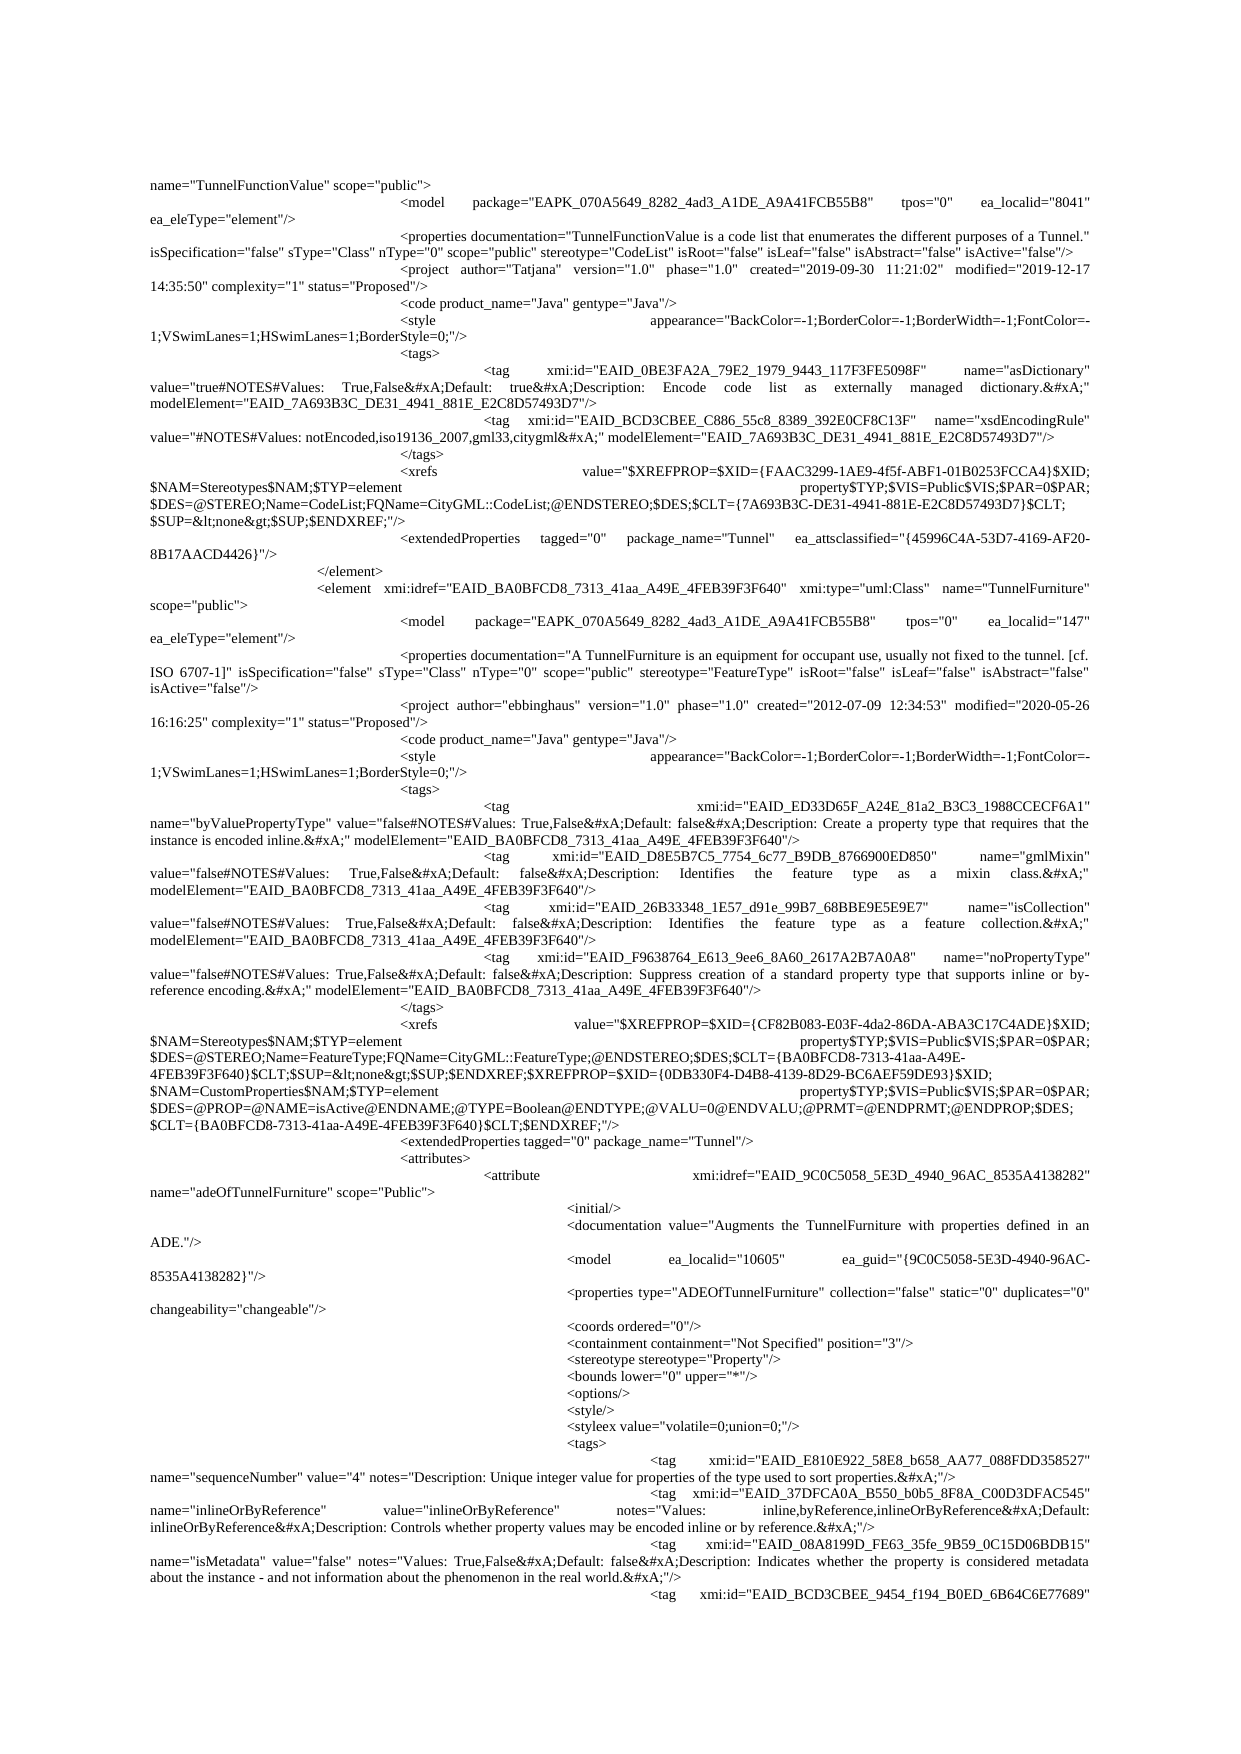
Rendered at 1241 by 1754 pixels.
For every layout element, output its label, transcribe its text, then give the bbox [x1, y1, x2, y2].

text <properties documentation="A TunnelFurniture is an equipment for occupant use, usually not fixed to the tunnel. [cf. ISO 6707-1]" isSpecification="false" sType="Class" nType="0" scope="public" stereotype="FeatureType" isRoot="false" isLeaf="false" isAbstract="false" isActive="false"/> [150, 647, 1090, 697]
text <attributes> [150, 1150, 1090, 1167]
text <documentation value="Augments the TunnelFurniture with properties defined in an ADE."/> [150, 1217, 1090, 1251]
text <tags> [150, 781, 1090, 798]
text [150, 1586, 1090, 1603]
text <tag xmi:id="EAID_0BE3FA2A_79E2_1979_9443_117F3FE5098F" name="asDictionary" value="true#NOTES#Values: True,False&#xA;Default: true&#xA;Description: Encode code list as externally managed dictionary.&#xA;" modelElement="EAID_7A693B3C_DE31_4941_881E_E2C8D57493D7"/> [150, 362, 1090, 412]
text <tag xmi:id="EAID_ED33D65F_A24E_81a2_B3C3_1988CCECF6A1" name="byValuePropertyType" value="false#NOTES#Values: True,False&#xA;Default: false&#xA;Description: Create a property type that requires that the instance is encoded inline.&#xA;" modelElement="EAID_BA0BFCD8_7313_41aa_A49E_4FEB39F3F640"/> [150, 798, 1090, 848]
text <stereotype stereotype="Property"/> [150, 1351, 1090, 1368]
text <options/> [150, 1385, 1090, 1401]
text <project author="Tatjana" version="1.0" phase="1.0" created="2019-09-30 11:21:02" modified="2019-12-17 14:35:50" complexity="1" status="Proposed"/> [150, 261, 1090, 294]
text <model ea_localid="10605" ea_guid="{9C0C5058-5E3D-4940-96AC-8535A4138282}"/> [150, 1251, 1090, 1284]
text <element xmi:idref="EAID_BA0BFCD8_7313_41aa_A49E_4FEB39F3F640" xmi:type="uml:Class" name="TunnelFurniture" scope="public"> [150, 580, 1090, 613]
text <project author="ebbinghaus" version="1.0" phase="1.0" created="2012-07-09 12:34:53" modified="2020-05-26 16:16:25" complexity="1" status="Proposed"/> [150, 697, 1090, 731]
text <containment containment="Not Specified" position="3"/> [150, 1334, 1090, 1351]
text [150, 177, 1090, 194]
text <model package="EAPK_070A5649_8282_4ad3_A1DE_A9A41FCB55B8" tpos="0" ea_localid="147" ea_eleType="element"/> [150, 613, 1090, 647]
text <style appearance="BackColor=-1;BorderColor=-1;BorderWidth=-1;FontColor=-1;VSwimLanes=1;HSwimLanes=1;BorderStyle=0;"/> [150, 747, 1090, 781]
text <xrefs value="$XREFPROP=$XID={FAAC3299-1AE9-4f5f-ABF1-01B0253FCCA4}$XID;$NAM=Stereotypes$NAM;$TYP=element property$TYP;$VIS=Public$VIS;$PAR=0$PAR;$DES=@STEREO;Name=CodeList;FQName=CityGML::CodeList;@ENDSTEREO;$DES;$CLT={7A693B3C-DE31-4941-881E-E2C8D57493D7}$CLT;$SUP=&lt;none&gt;$SUP;$ENDXREF;"/> [150, 462, 1090, 529]
text <tag xmi:id="EAID_F9638764_E613_9ee6_8A60_2617A2B7A0A8" name="noPropertyType" value="false#NOTES#Values: True,False&#xA;Default: false&#xA;Description: Suppress creation of a standard property type that supports inline or by-reference encoding.&#xA;" modelElement="EAID_BA0BFCD8_7313_41aa_A49E_4FEB39F3F640"/> [150, 949, 1090, 999]
text <model package="EAPK_070A5649_8282_4ad3_A1DE_A9A41FCB55B8" tpos="0" ea_localid="8041" ea_eleType="element"/> [150, 194, 1090, 227]
text <extendedProperties tagged="0" package_name="Tunnel" ea_attsclassified="{45996C4A-53D7-4169-AF20-8B17AACD4426}"/> [150, 529, 1090, 563]
text <style appearance="BackColor=-1;BorderColor=-1;BorderWidth=-1;FontColor=-1;VSwimLanes=1;HSwimLanes=1;BorderStyle=0;"/> [150, 311, 1090, 345]
text </element> [150, 563, 1090, 580]
text <tag xmi:id="EAID_E810E922_58E8_b658_AA77_088FDD358527" name="sequenceNumber" value="4" notes="Description: Unique integer value for properties of the type used to sort properties.&#xA;"/> [150, 1452, 1090, 1485]
text </tags> [150, 999, 1090, 1016]
text <tag xmi:id="EAID_BCD3CBEE_C886_55c8_8389_392E0CF8C13F" name="xsdEncodingRule" value="#NOTES#Values: notEncoded,iso19136_2007,gml33,citygml&#xA;" modelElement="EAID_7A693B3C_DE31_4941_881E_E2C8D57493D7"/> [150, 412, 1090, 446]
text <tag xmi:id="EAID_D8E5B7C5_7754_6c77_B9DB_8766900ED850" name="gmlMixin" value="false#NOTES#Values: True,False&#xA;Default: false&#xA;Description: Identifies the feature type as a mixin class.&#xA;" modelElement="EAID_BA0BFCD8_7313_41aa_A49E_4FEB39F3F640"/> [150, 848, 1090, 898]
text <styleex value="volatile=0;union=0;"/> [150, 1418, 1090, 1435]
text </tags> [150, 446, 1090, 462]
text <extendedProperties tagged="0" package_name="Tunnel"/> [150, 1133, 1090, 1150]
text <style/> [150, 1401, 1090, 1418]
text <tags> [150, 345, 1090, 362]
text <tags> [150, 1435, 1090, 1452]
text <initial/> [150, 1200, 1090, 1217]
text <tag xmi:id="EAID_37DFCA0A_B550_b0b5_8F8A_C00D3DFAC545" name="inlineOrByReference" value="inlineOrByReference" notes="Values: inline,byReference,inlineOrByReference&#xA;Default: inlineOrByReference&#xA;Description: Controls whether property values may be encoded inline or by reference.&#xA;"/> [150, 1485, 1090, 1536]
text <tag xmi:id="EAID_26B33348_1E57_d91e_99B7_68BBE9E5E9E7" name="isCollection" value="false#NOTES#Values: True,False&#xA;Default: false&#xA;Description: Identifies the feature type as a feature collection.&#xA;" modelElement="EAID_BA0BFCD8_7313_41aa_A49E_4FEB39F3F640"/> [150, 898, 1090, 949]
text <xrefs value="$XREFPROP=$XID={CF82B083-E03F-4da2-86DA-ABA3C17C4ADE}$XID;$NAM=Stereotypes$NAM;$TYP=element property$TYP;$VIS=Public$VIS;$PAR=0$PAR;$DES=@STEREO;Name=FeatureType;FQName=CityGML::FeatureType;@ENDSTEREO;$DES;$CLT={BA0BFCD8-7313-41aa-A49E-4FEB39F3F640}$CLT;$SUP=&lt;none&gt;$SUP;$ENDXREF;$XREFPROP=$XID={0DB330F4-D4B8-4139-8D29-BC6AEF59DE93}$XID;$NAM=CustomProperties$NAM;$TYP=element property$TYP;$VIS=Public$VIS;$PAR=0$PAR;$DES=@PROP=@NAME=isActive@ENDNAME;@TYPE=Boolean@ENDTYPE;@VALU=0@ENDVALU;@PRMT=@ENDPRMT;@ENDPROP;$DES;$CLT={BA0BFCD8-7313-41aa-A49E-4FEB39F3F640}$CLT;$ENDXREF;"/> [150, 1016, 1090, 1133]
text <tag xmi:id="EAID_08A8199D_FE63_35fe_9B59_0C15D06BDB15" name="isMetadata" value="false" notes="Values: True,False&#xA;Default: false&#xA;Description: Indicates whether the property is considered metadata about the instance - and not information about the phenomenon in the real world.&#xA;"/> [150, 1536, 1090, 1586]
text <attribute xmi:idref="EAID_9C0C5058_5E3D_4940_96AC_8535A4138282" name="adeOfTunnelFurniture" scope="Public"> [150, 1167, 1090, 1200]
text <code product_name="Java" gentype="Java"/> [150, 294, 1090, 311]
text <code product_name="Java" gentype="Java"/> [150, 731, 1090, 747]
text <coords ordered="0"/> [150, 1318, 1090, 1334]
text <properties documentation="TunnelFunctionValue is a code list that enumerates the different purposes of a Tunnel." isSpecification="false" sType="Class" nType="0" scope="public" stereotype="CodeList" isRoot="false" isLeaf="false" isAbstract="false" isActive="false"/> [150, 227, 1090, 261]
text <bounds lower="0" upper="*"/> [150, 1368, 1090, 1385]
text <properties type="ADEOfTunnelFurniture" collection="false" static="0" duplicates="0" changeability="changeable"/> [150, 1284, 1090, 1318]
